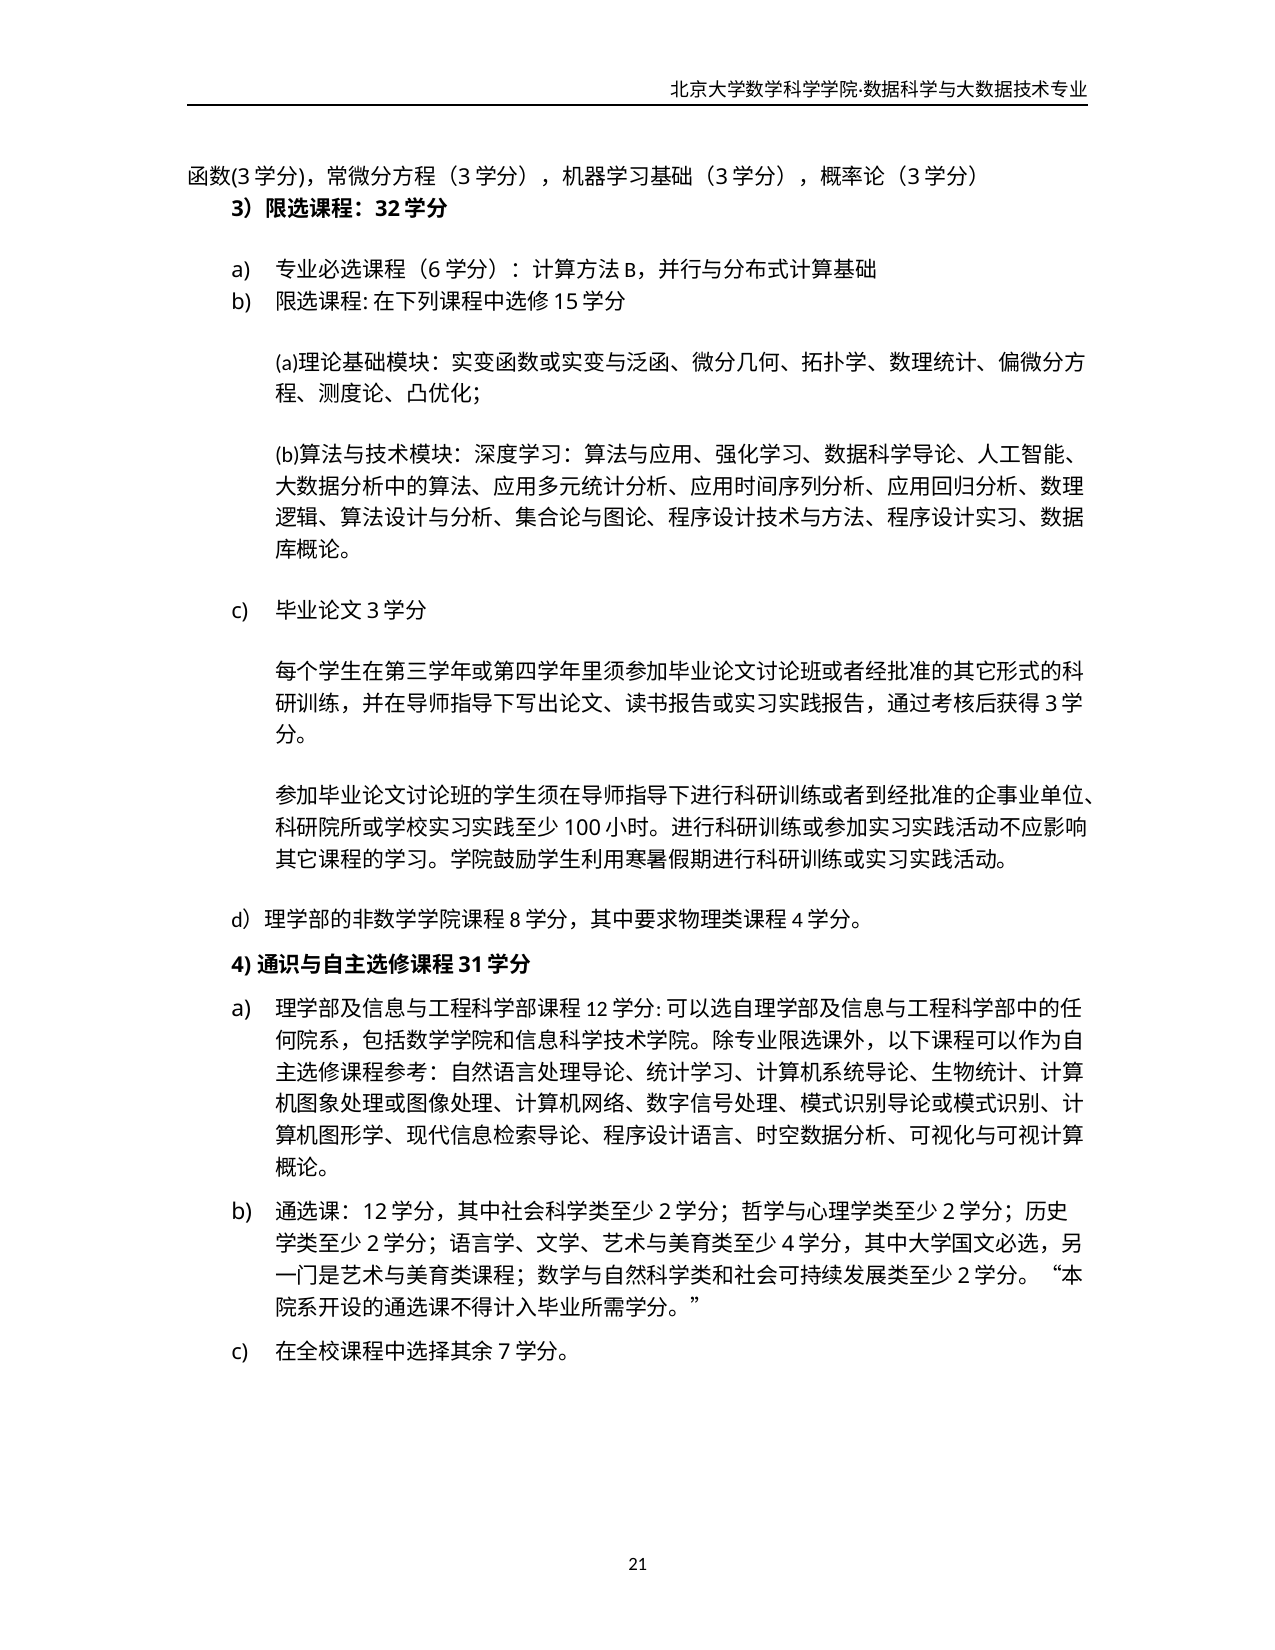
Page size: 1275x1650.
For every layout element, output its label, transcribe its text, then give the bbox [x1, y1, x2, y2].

list 参加毕业论文讨论班的学生须在导师指导下进行科研训练或者到经批准的企事业单位、科研院所或学校实习实践至少100小时。进行科研训练或参加实习实践活动不应影响其它课程的学习。学院鼓励学生利用寒暑假期进行科研训练或实习实践活动。 [275, 778, 1088, 873]
list 理学部及信息与工程科学部课程12学分: 可以选自理学部及信息与工程科学部中的任何院系，包括数学学院和信息科学技术学院。除专业限选课外，以下课程可以作为自主选修课程参考：自然语言处理导论、统计学习、计算机系统导论、生物统计、计算机图象处理或图像处理、计算机网络、数字信号处理、模式识别导论或模式识别、计算机图形学、现代信息检索导论、程序设计语言、时空数据分析、可视化与可视计算概论。 [231, 991, 1088, 1181]
list 通选课：12学分，其中社会科学类至少2学分；哲学与心理学类至少2学分；历史学类至少2学分；语言学、文学、艺术与美育类至少4学分，其中大学国文必选，另一门是艺术与美育类课程；数学与自然科学类和社会可持续发展类至少2学分。“本院系开设的通选课不得计入毕业所需学分。” [231, 1194, 1088, 1321]
list 在全校课程中选择其余7学分。 [231, 1334, 1088, 1366]
list 毕业论文3学分 [231, 593, 1088, 625]
list 每个学生在第三学年或第四学年里须参加毕业论文讨论班或者经批准的其它形式的科研训练，并在导师指导下写出论文、读书报告或实习实践报告，通过考核后获得3学分。 [275, 654, 1088, 749]
text 3）限选课程：32学分 [187, 191, 1088, 223]
text 4) 通识与自主选修课程31学分 [187, 947, 1088, 978]
text d）理学部的非数学学院课程8学分，其中要求物理类课程4学分。 [187, 902, 1088, 934]
list 限选课程: 在下列课程中选修15学分 [231, 284, 1088, 315]
list (b)算法与技术模块：深度学习：算法与应用、强化学习、数据科学导论、人工智能、大数据分析中的算法、应用多元统计分析、应用时间序列分析、应用回归分析、数理逻辑、算法设计与分析、集合论与图论、程序设计技术与方法、程序设计实习、数据库概论。 [275, 437, 1088, 564]
list 专业必选课程（6学分）：计算方法B，并行与分布式计算基础 [231, 252, 1088, 284]
text (a)理论基础模块：实变函数或实变与泛函、微分几何、拓扑学、数理统计、偏微分方程、测度论、凸优化； [275, 344, 1088, 408]
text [187, 159, 1088, 191]
